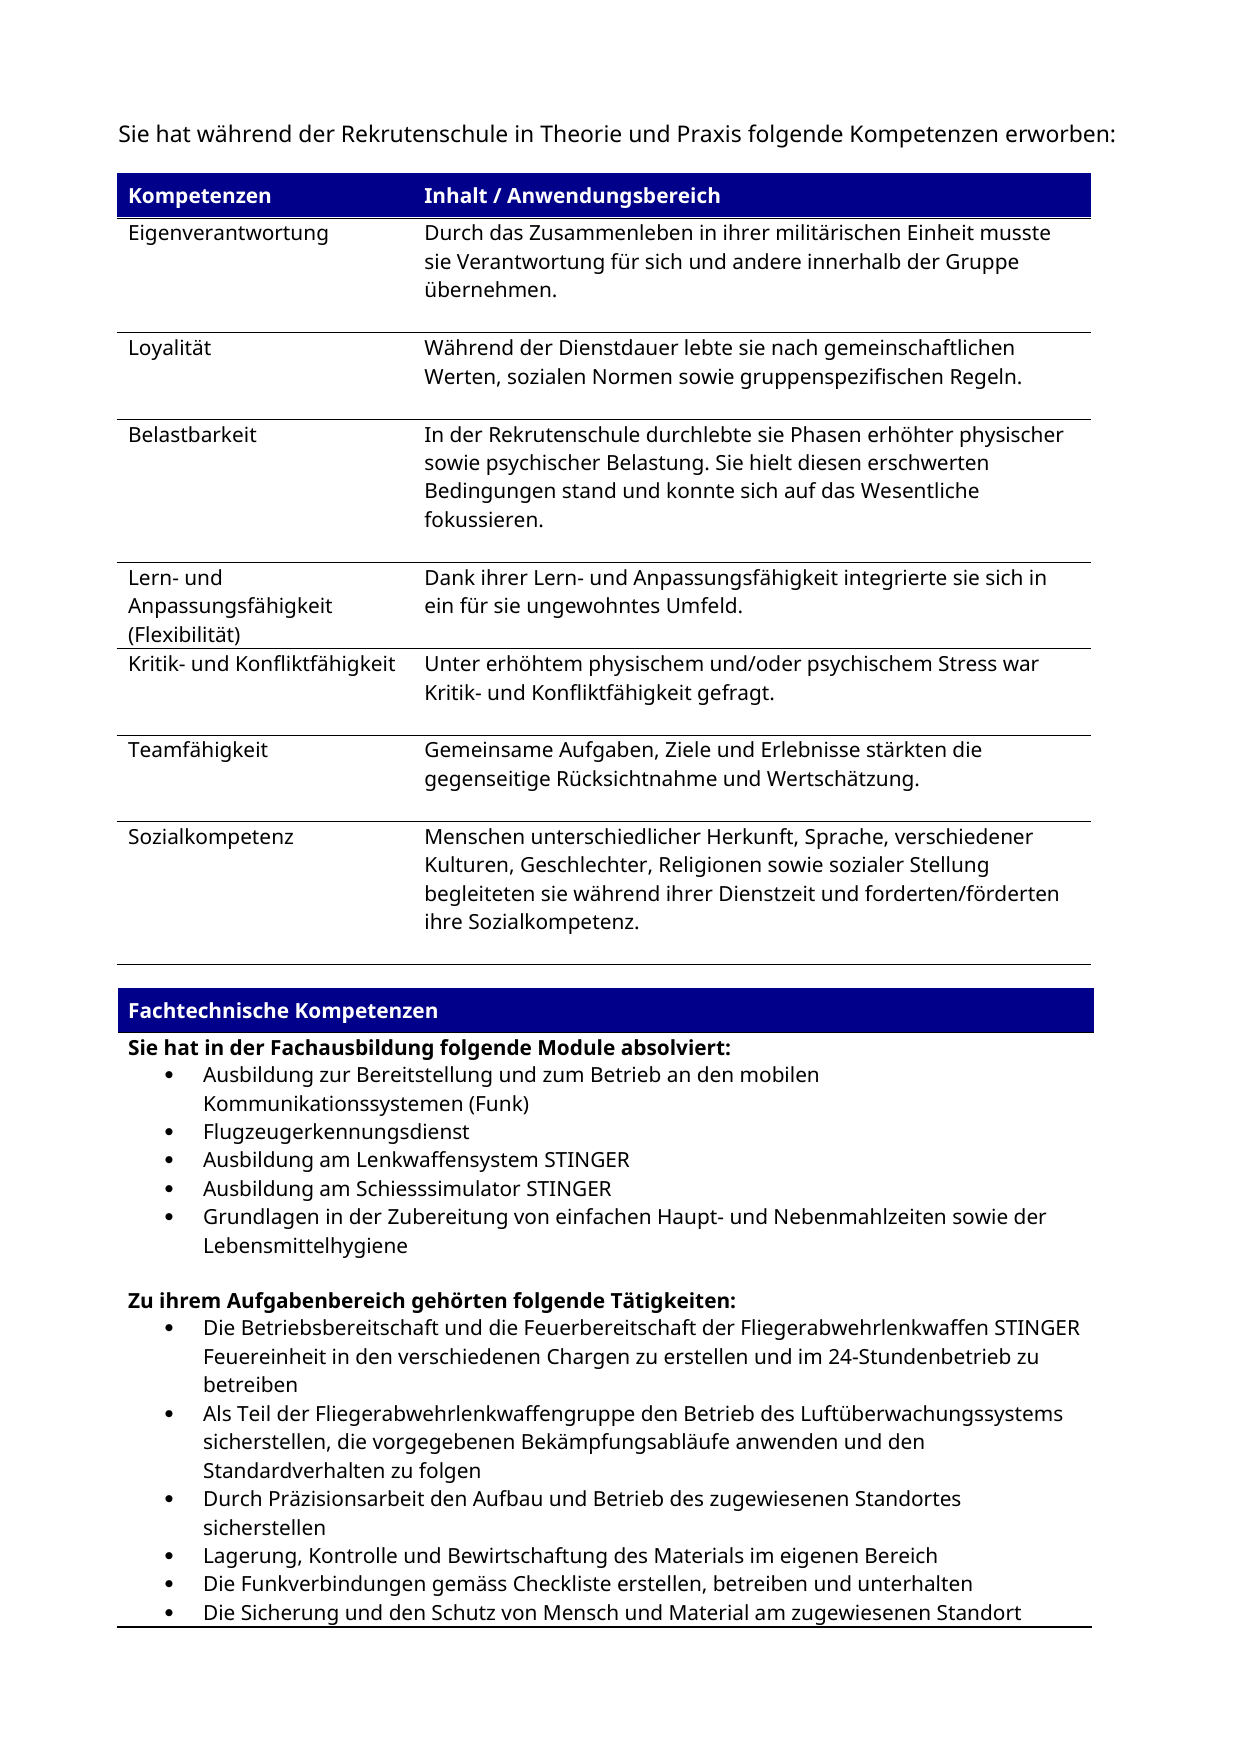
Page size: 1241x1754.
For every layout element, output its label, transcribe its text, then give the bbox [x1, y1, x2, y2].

table_cell Lern- und Anpassungsfähigkeit (Flexibilität) [117, 563, 413, 648]
table_cell Kritik- und Konfliktfähigkeit [117, 649, 413, 734]
table_cell Loyalität [117, 333, 413, 419]
table_cell Belastbarkeit [117, 420, 413, 562]
text Sie hat während der Rekrutenschule in Theorie und Praxis folgende Kompetenzen erworben: [118, 118, 1122, 173]
table_cell Teamfähigkeit [117, 736, 413, 821]
table_header Inhalt / Anwendungsbereich [413, 173, 1091, 217]
table_header Fachtechnische Kompetenzen [118, 988, 1094, 1032]
table_cell In der Rekrutenschule durchlebte sie Phasen erhöhter physischer sowie psychischer Belastung. Sie hielt diesen erschwerten Bedingungen stand und konnte sich auf das Wesentliche fokussieren. [413, 420, 1091, 562]
table_cell Dank ihrer Lern- und Anpassungsfähigkeit integrierte sie sich in ein für sie ungewohntes Umfeld. [413, 563, 1091, 648]
table_header Kompetenzen [117, 173, 413, 217]
table_cell Menschen unterschiedlicher Herkunft, Sprache, verschiedener Kulturen, Geschlechter, Religionen sowie sozialer Stellung begleiteten sie während ihrer Dienstzeit und forderten/förderten ihre Sozialkompetenz. [413, 822, 1091, 964]
table_cell Während der Dienstdauer lebte sie nach gemeinschaftlichen Werten, sozialen Normen sowie gruppenspezifischen Regeln. [413, 333, 1091, 419]
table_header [117, 1033, 1092, 1626]
table_cell Durch das Zusammenleben in ihrer militärischen Einheit musste sie Verantwortung für sich und andere innerhalb der Gruppe übernehmen. [413, 219, 1091, 332]
table_cell Sozialkompetenz [117, 822, 413, 964]
table_cell Gemeinsame Aufgaben, Ziele und Erlebnisse stärkten die gegenseitige Rücksichtnahme und Wertschätzung. [413, 736, 1091, 821]
table_cell Eigenverantwortung [117, 219, 413, 332]
table_cell Unter erhöhtem physischem und/oder psychischem Stress war Kritik- und Konfliktfähigkeit gefragt. [413, 649, 1091, 734]
